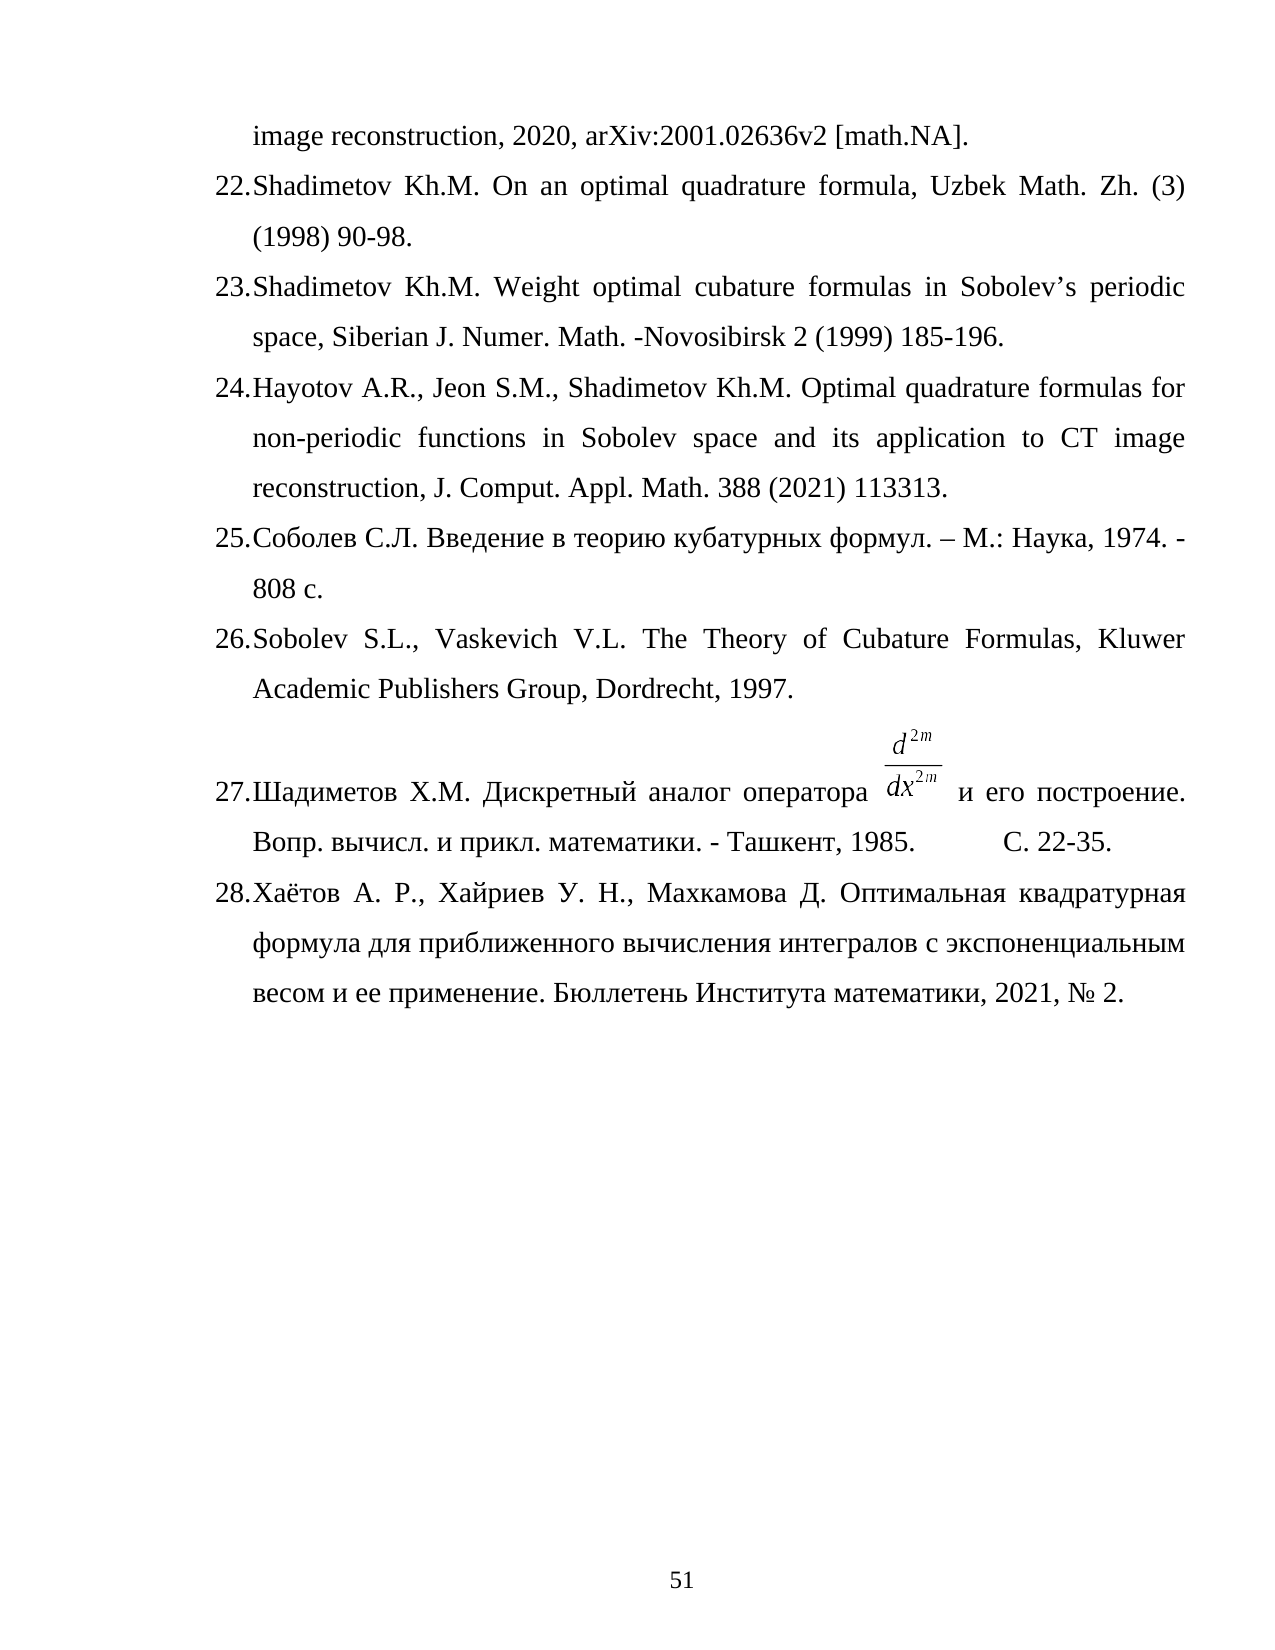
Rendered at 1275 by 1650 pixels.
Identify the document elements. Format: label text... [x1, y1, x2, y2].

list Hayotov A.R., Jeon S.M., Shadimetov Kh.M. Optimal quadrature formulas for non-periodic functions in Sobolev space and its application to CT image reconstruction, J. Comput. Appl. Math. 388 (2021) 113313. [215, 370, 1186, 504]
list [215, 118, 1186, 152]
list Соболев С.Л. Введение в теорию кубатурных формул. – М.: Наука, 1974. - 808 с. [215, 521, 1186, 604]
list Хаётов А. Р., Хайриев У. Н., Махкамова Д. Оптимальная квадратурная формула для приближенного вычисления интегралов с экспоненциальным весом и ее применение. Бюллетень Института математики, 2021, № 2. [215, 875, 1186, 1009]
list Sobolev S.L., Vaskevich V.L. The Theory of Cubature Formulas, Kluwer Academic Publishers Group, Dordrecht, 1997. [215, 621, 1186, 705]
list Шадиметов Х.М. Дискретный аналог оператора и его построение. Вопр. вычисл. и прикл. математики. - Ташкент, 1985. С. 22-35. [215, 722, 1186, 858]
list Shadimetov Kh.M. Weight optimal cubature formulas in Sobolev’s periodic space, Siberian J. Numer. Math. -Novosibirsk 2 (1999) 185-196. [215, 269, 1186, 353]
list Shadimetov Kh.M. On an optimal quadrature formula, Uzbek Math. Zh. (3) (1998) 90-98. [215, 168, 1186, 252]
